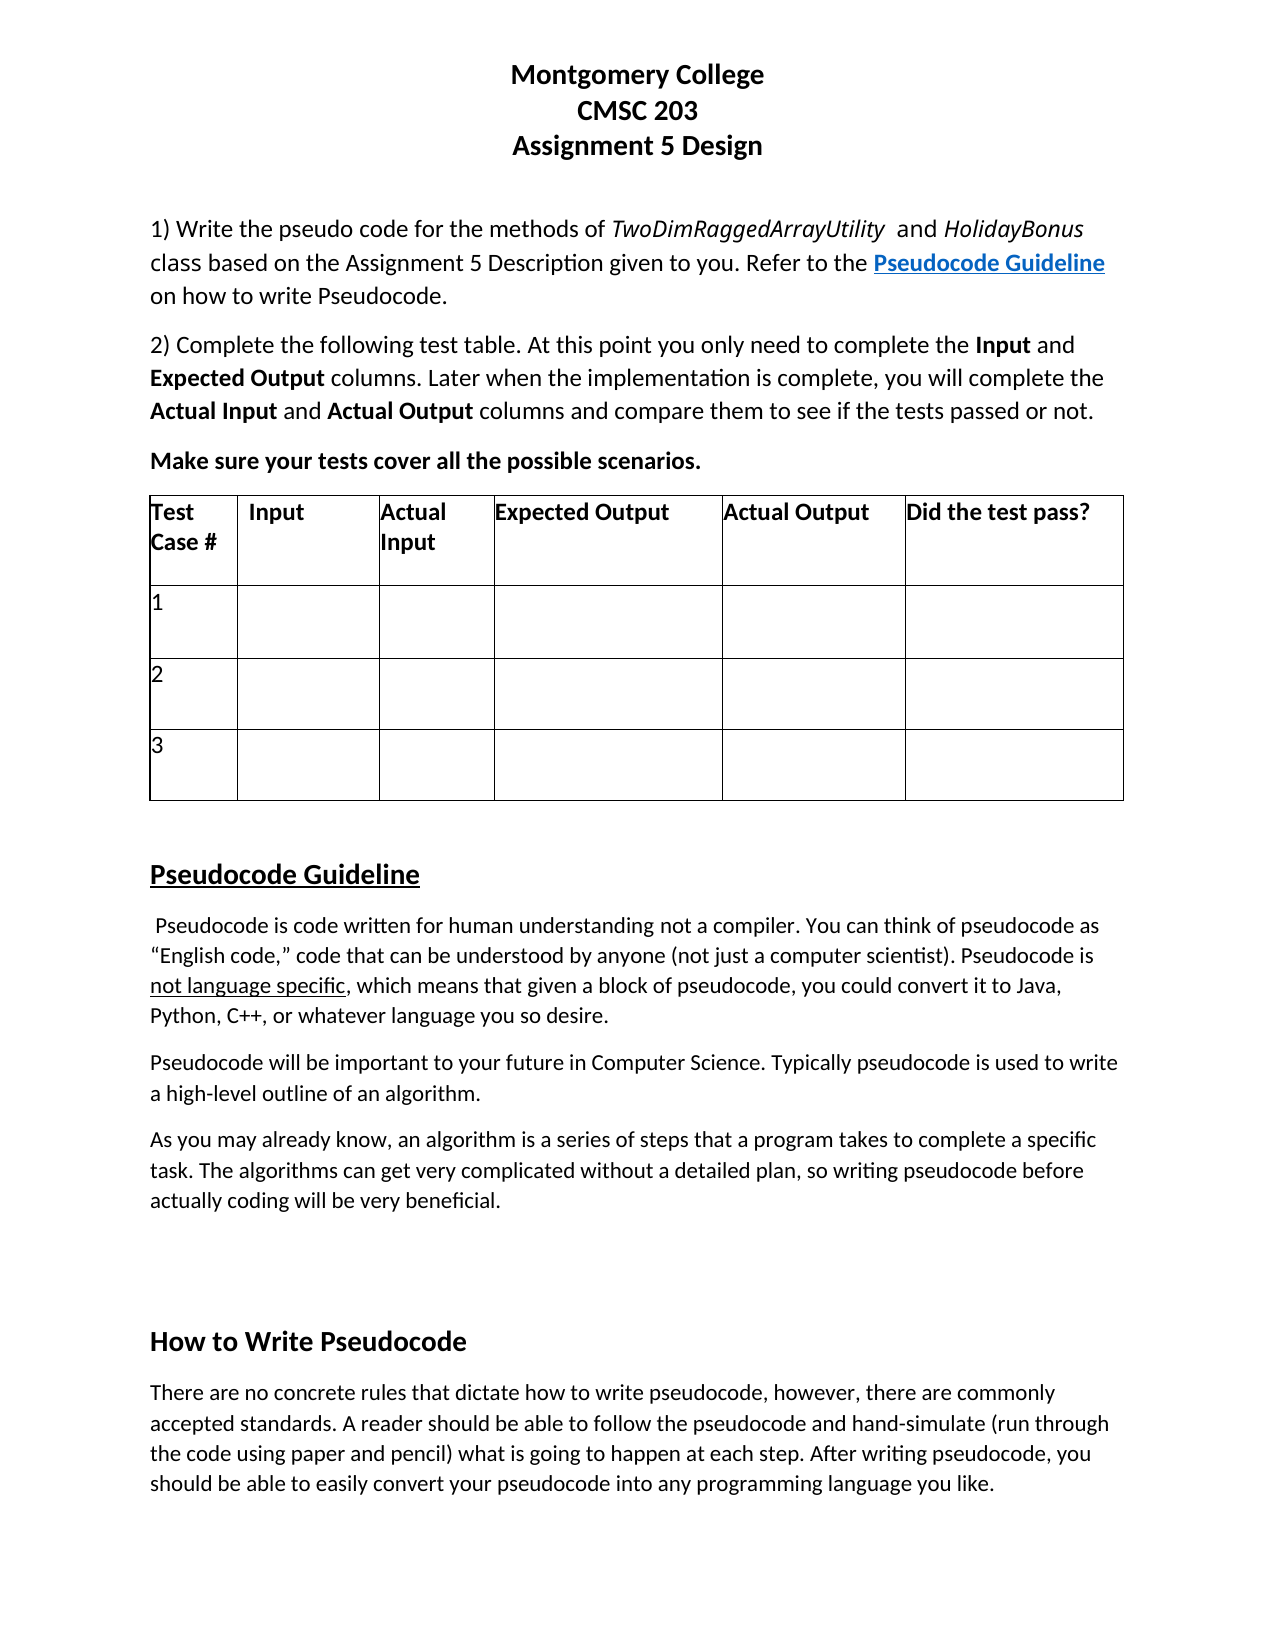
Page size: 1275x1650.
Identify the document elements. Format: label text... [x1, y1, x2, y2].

table_cell [906, 586, 1123, 657]
table_cell [238, 730, 379, 800]
text Pseudocode will be important to your future in Computer Science. Typically pseudocode is used to write a high-level outline of an algorithm. [150, 1048, 1125, 1107]
table_cell [906, 730, 1123, 800]
table_cell [495, 730, 722, 800]
table_header Expected Output [495, 496, 722, 585]
text CMSC 203 [150, 92, 1125, 127]
table_cell [380, 586, 494, 657]
table_cell [495, 659, 722, 728]
table_cell 2 [151, 659, 237, 728]
text Montgomery College [150, 56, 1125, 92]
text Pseudocode is code written for human understanding not a compiler. You can think of pseudocode as “English code,” code that can be understood by anyone (not just a computer scientist). Pseudocode is not language specific, which means that given a block of pseudocode, you could convert it to Java, Python, C++, or whatever language you so desire. [150, 911, 1125, 1029]
text Make sure your tests cover all the possible scenarios. [150, 445, 1125, 476]
table_cell 3 [151, 730, 237, 800]
table_cell [380, 730, 494, 800]
text As you may already know, an algorithm is a series of steps that a program takes to complete a specific task. The algorithms can get very complicated without a detailed plan, so writing pseudocode before actually coding will be very beneficial. [150, 1126, 1125, 1304]
text 1) Write the pseudo code for the methods of TwoDimRaggedArrayUtility and HolidayBonus class based on the Assignment 5 Description given to you. Refer to the Pseudocode Guideline on how to write Pseudocode. [150, 213, 1125, 311]
table_header Input [238, 496, 379, 585]
table_cell [906, 659, 1123, 728]
table_cell [723, 586, 905, 657]
text Assignment 5 Design [150, 127, 1125, 163]
text Pseudocode Guideline [150, 856, 1125, 891]
table_cell [380, 659, 494, 728]
table_header Test Case # [151, 496, 237, 585]
text 2) Complete the following test table. At this point you only need to complete the Input and Expected Output columns. Later when the implementation is complete, you will complete the Actual Input and Actual Output columns and compare them to see if the tests passed or not. [150, 330, 1125, 426]
table_cell [238, 659, 379, 728]
table_header Did the test pass? [906, 496, 1123, 585]
text How to Write Pseudocode [150, 1323, 1125, 1359]
table_cell 1 [151, 586, 237, 657]
table_cell [723, 659, 905, 728]
table_cell [495, 586, 722, 657]
table_cell [723, 730, 905, 800]
table_header Actual Output [723, 496, 905, 585]
text There are no concrete rules that dictate how to write pseudocode, however, there are commonly accepted standards. A reader should be able to follow the pseudocode and hand-simulate (run through the code using paper and pencil) what is going to happen at each step. After writing pseudocode, you should be able to easily convert your pseudocode into any programming language you like. [150, 1378, 1125, 1497]
table_header Actual Input [380, 496, 494, 585]
table_cell [238, 586, 379, 657]
